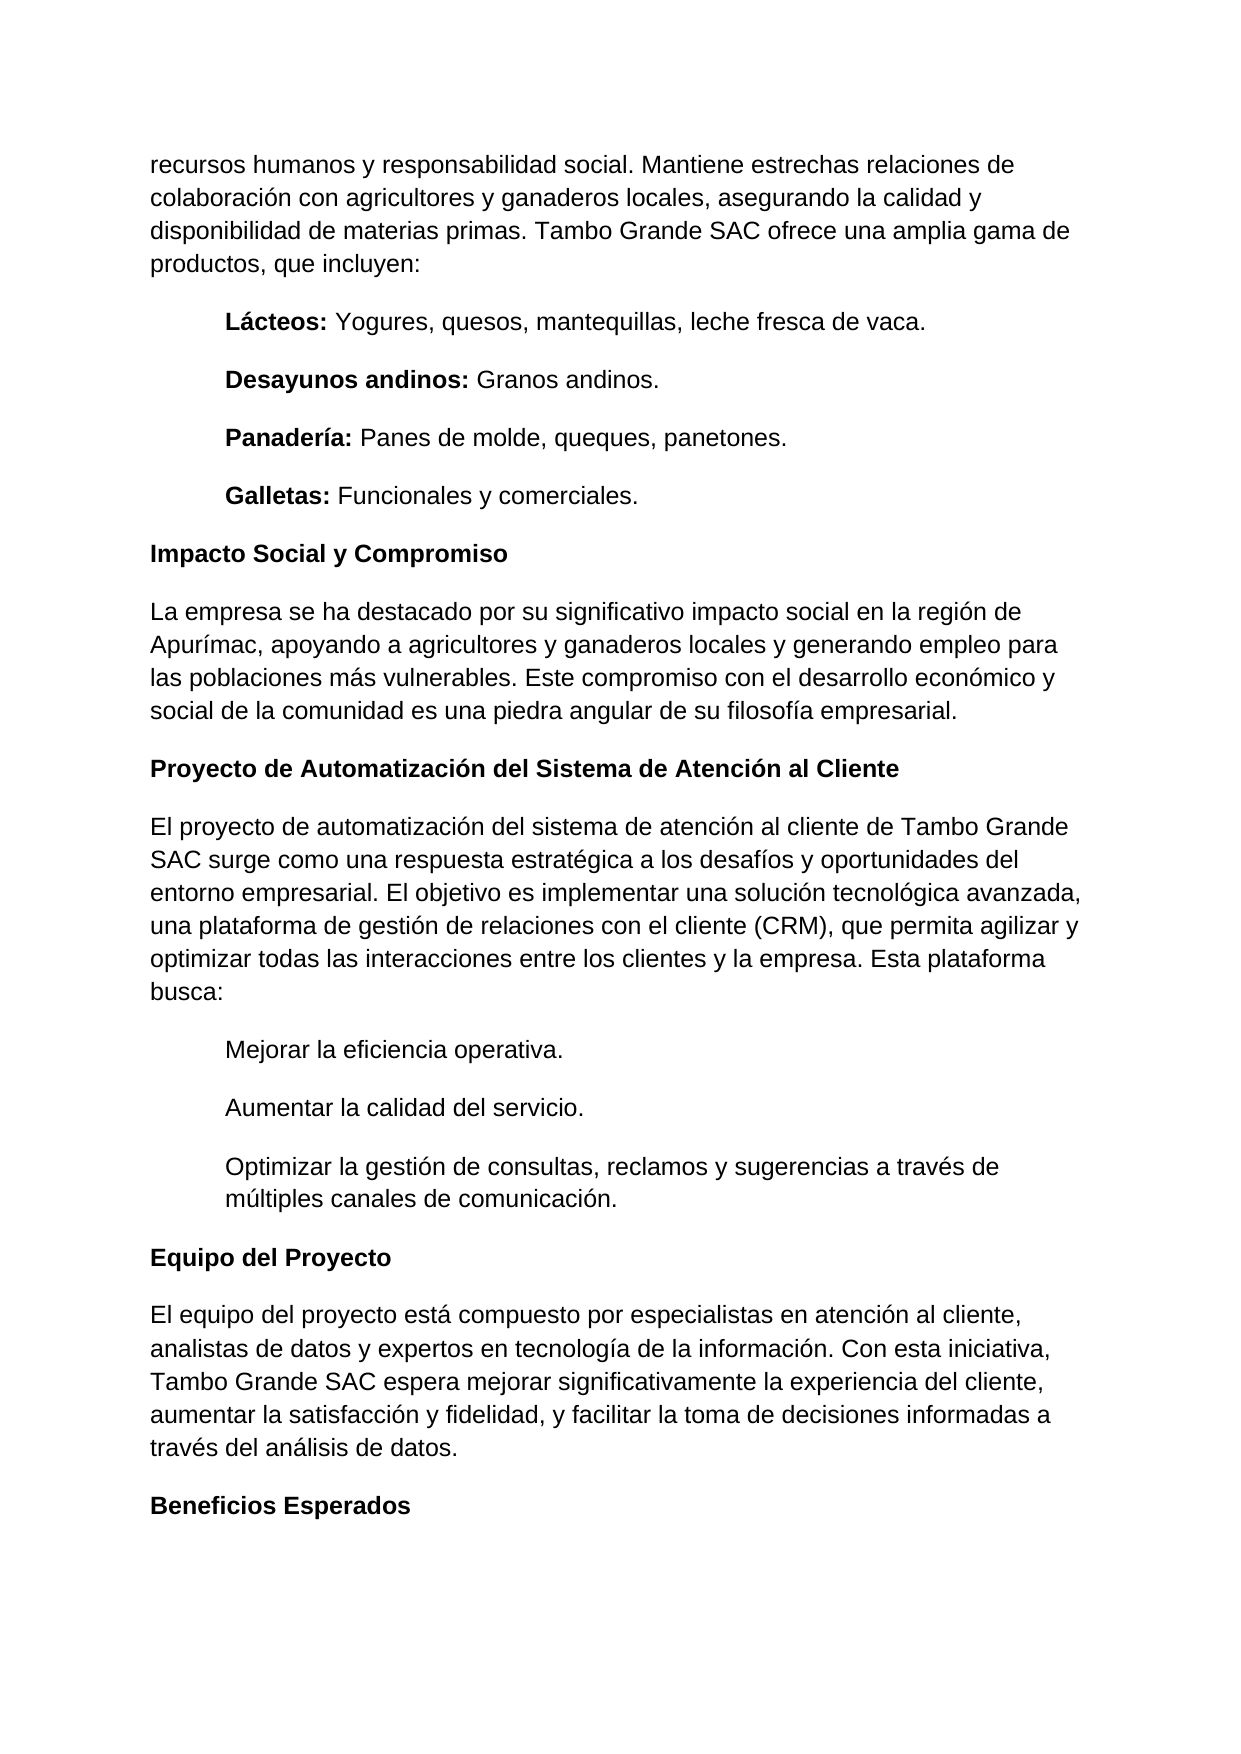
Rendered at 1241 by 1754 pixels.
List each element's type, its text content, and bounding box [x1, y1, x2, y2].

text La empresa se ha destacado por su significativo impacto social en la región de Apurímac, apoyando a agricultores y ganaderos locales y generando empleo para las poblaciones más vulnerables. Este compromiso con el desarrollo económico y social de la comunidad es una piedra angular de su filosofía empresarial. [150, 597, 1090, 725]
text Mejorar la eficiencia operativa. [225, 1035, 1090, 1064]
text Impacto Social y Compromiso [150, 539, 1090, 568]
text Lácteos: Yogures, quesos, mantequillas, leche fresca de vaca. [225, 307, 1090, 336]
text Desayunos andinos: Granos andinos. [225, 365, 1090, 394]
text Optimizar la gestión de consultas, reclamos y sugerencias a través de múltiples canales de comunicación. [225, 1151, 1090, 1213]
text Galletas: Funcionales y comerciales. [225, 481, 1090, 510]
text El equipo del proyecto está compuesto por especialistas en atención al cliente, analistas de datos y expertos en tecnología de la información. Con esta iniciativa, Tambo Grande SAC espera mejorar significativamente la experiencia del cliente, aumentar la satisfacción y fidelidad, y facilitar la toma de decisiones informadas a través del análisis de datos. [150, 1301, 1090, 1461]
text Equipo del Proyecto [150, 1242, 1090, 1271]
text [150, 150, 1090, 278]
text El proyecto de automatización del sistema de atención al cliente de Tambo Grande SAC surge como una respuesta estratégica a los desafíos y oportunidades del entorno empresarial. El objetivo es implementar una solución tecnológica avanzada, una plataforma de gestión de relaciones con el cliente (CRM), que permita agilizar y optimizar todas las interacciones entre los clientes y la empresa. Esta plataforma busca: [150, 812, 1090, 1006]
text Proyecto de Automatización del Sistema de Atención al Cliente [150, 754, 1090, 783]
text Beneficios Esperados [150, 1491, 1090, 1519]
text Panadería: Panes de molde, queques, panetones. [225, 423, 1090, 452]
text Aumentar la calidad del servicio. [225, 1093, 1090, 1122]
